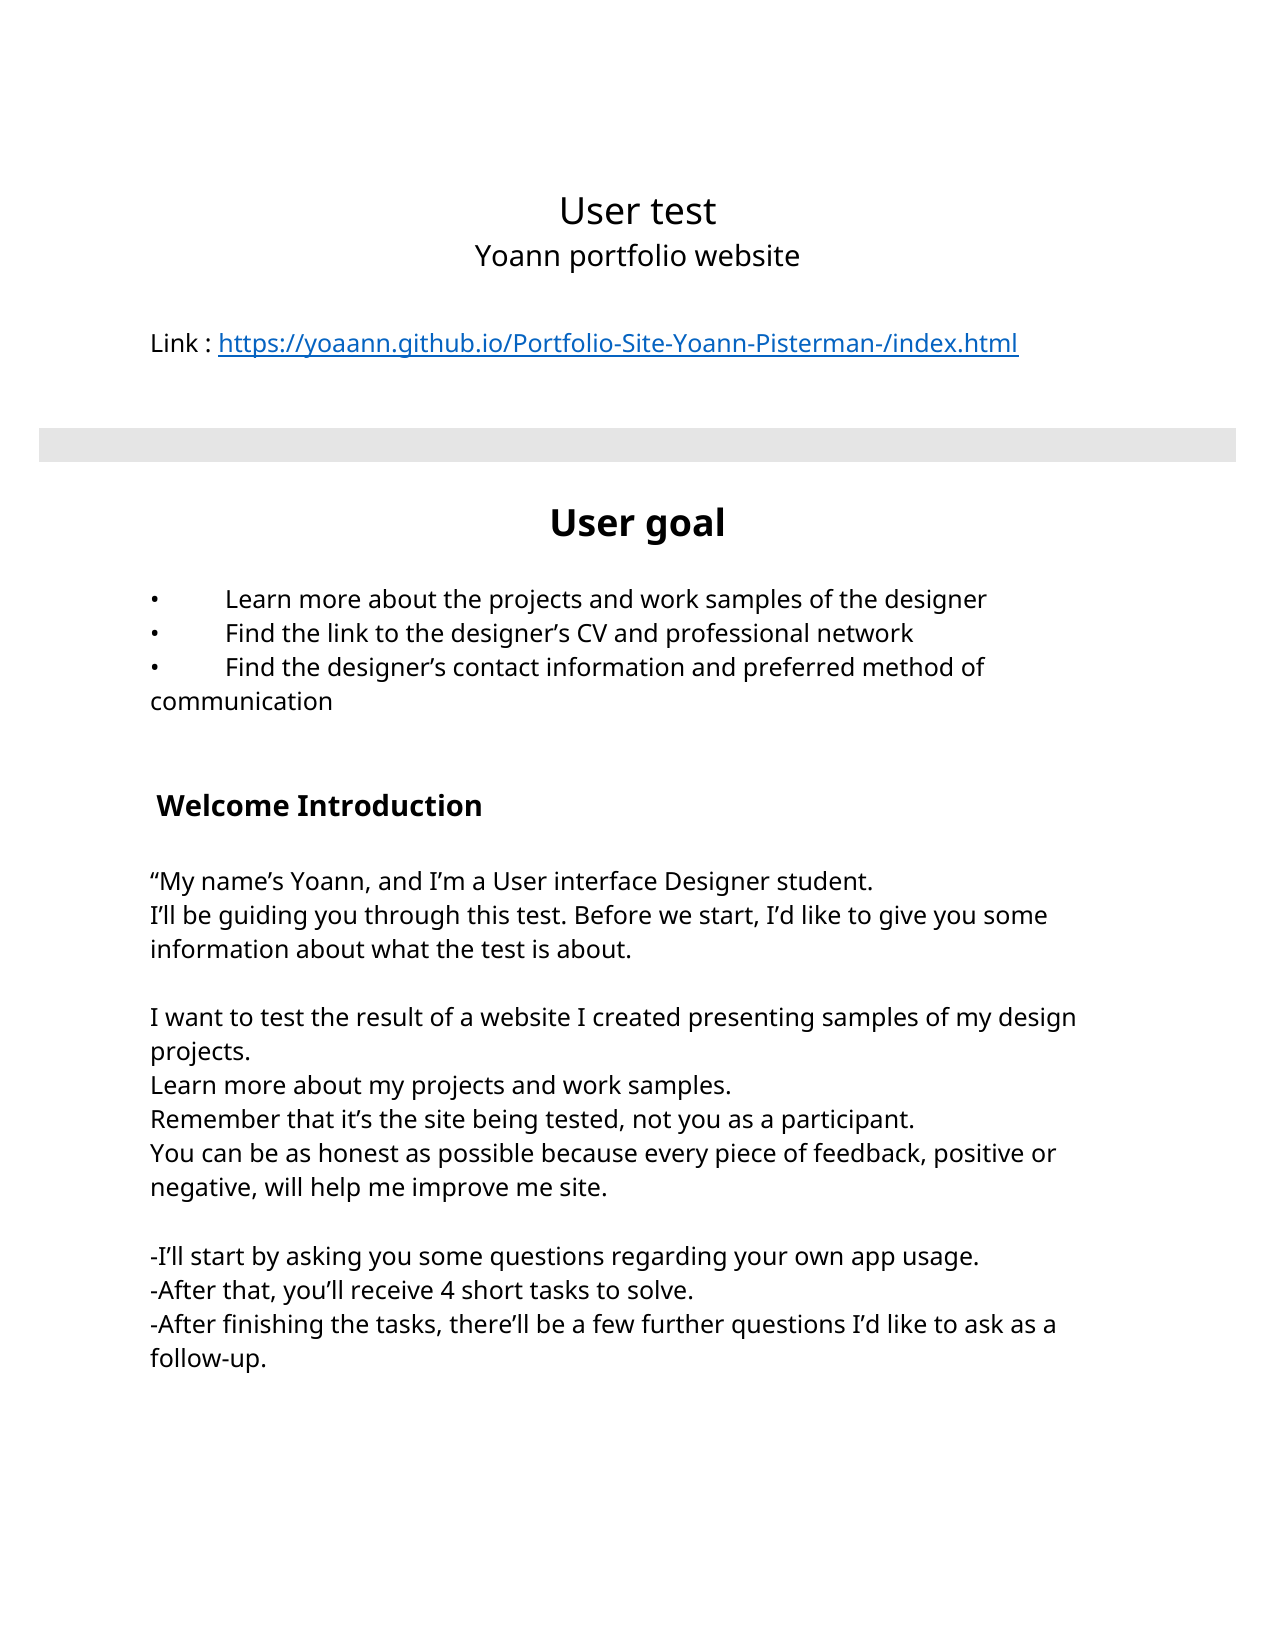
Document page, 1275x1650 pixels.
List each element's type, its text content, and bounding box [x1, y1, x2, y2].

text I want to test the result of a website I created presenting samples of my design projects. [150, 1000, 1125, 1068]
list Learn more about the projects and work samples of the designer [150, 581, 1125, 615]
table_header [39, 428, 1236, 462]
text You can be as honest as possible because every piece of feedback, positive or negative, will help me improve me site. [150, 1136, 1125, 1204]
text -I’ll start by asking you some questions regarding your own app usage. [150, 1238, 1125, 1272]
text Link : https://yoaann.github.io/Portfolio-Site-Yoann-Pisterman-/index.html [150, 326, 1125, 360]
text Yoann portfolio website [150, 235, 1125, 275]
text I’ll be guiding you through this test. Before we start, I’d like to give you some information about what the test is about. [150, 898, 1125, 966]
text Welcome Introduction [150, 786, 1125, 825]
text User test [150, 184, 1125, 235]
text -After that, you’ll receive 4 short tasks to solve. [150, 1272, 1125, 1306]
text Remember that it’s the site being tested, not you as a participant. [150, 1102, 1125, 1136]
text Learn more about my projects and work samples. [150, 1068, 1125, 1102]
text “My name’s Yoann, and I’m a User interface Designer student. [150, 863, 1125, 898]
list Find the designer’s contact information and preferred method of communication [150, 649, 1125, 717]
text -After finishing the tasks, there’ll be a few further questions I’d like to ask as a follow-up. [150, 1306, 1125, 1374]
list Find the link to the designer’s CV and professional network [150, 615, 1125, 649]
text User goal [150, 496, 1125, 547]
